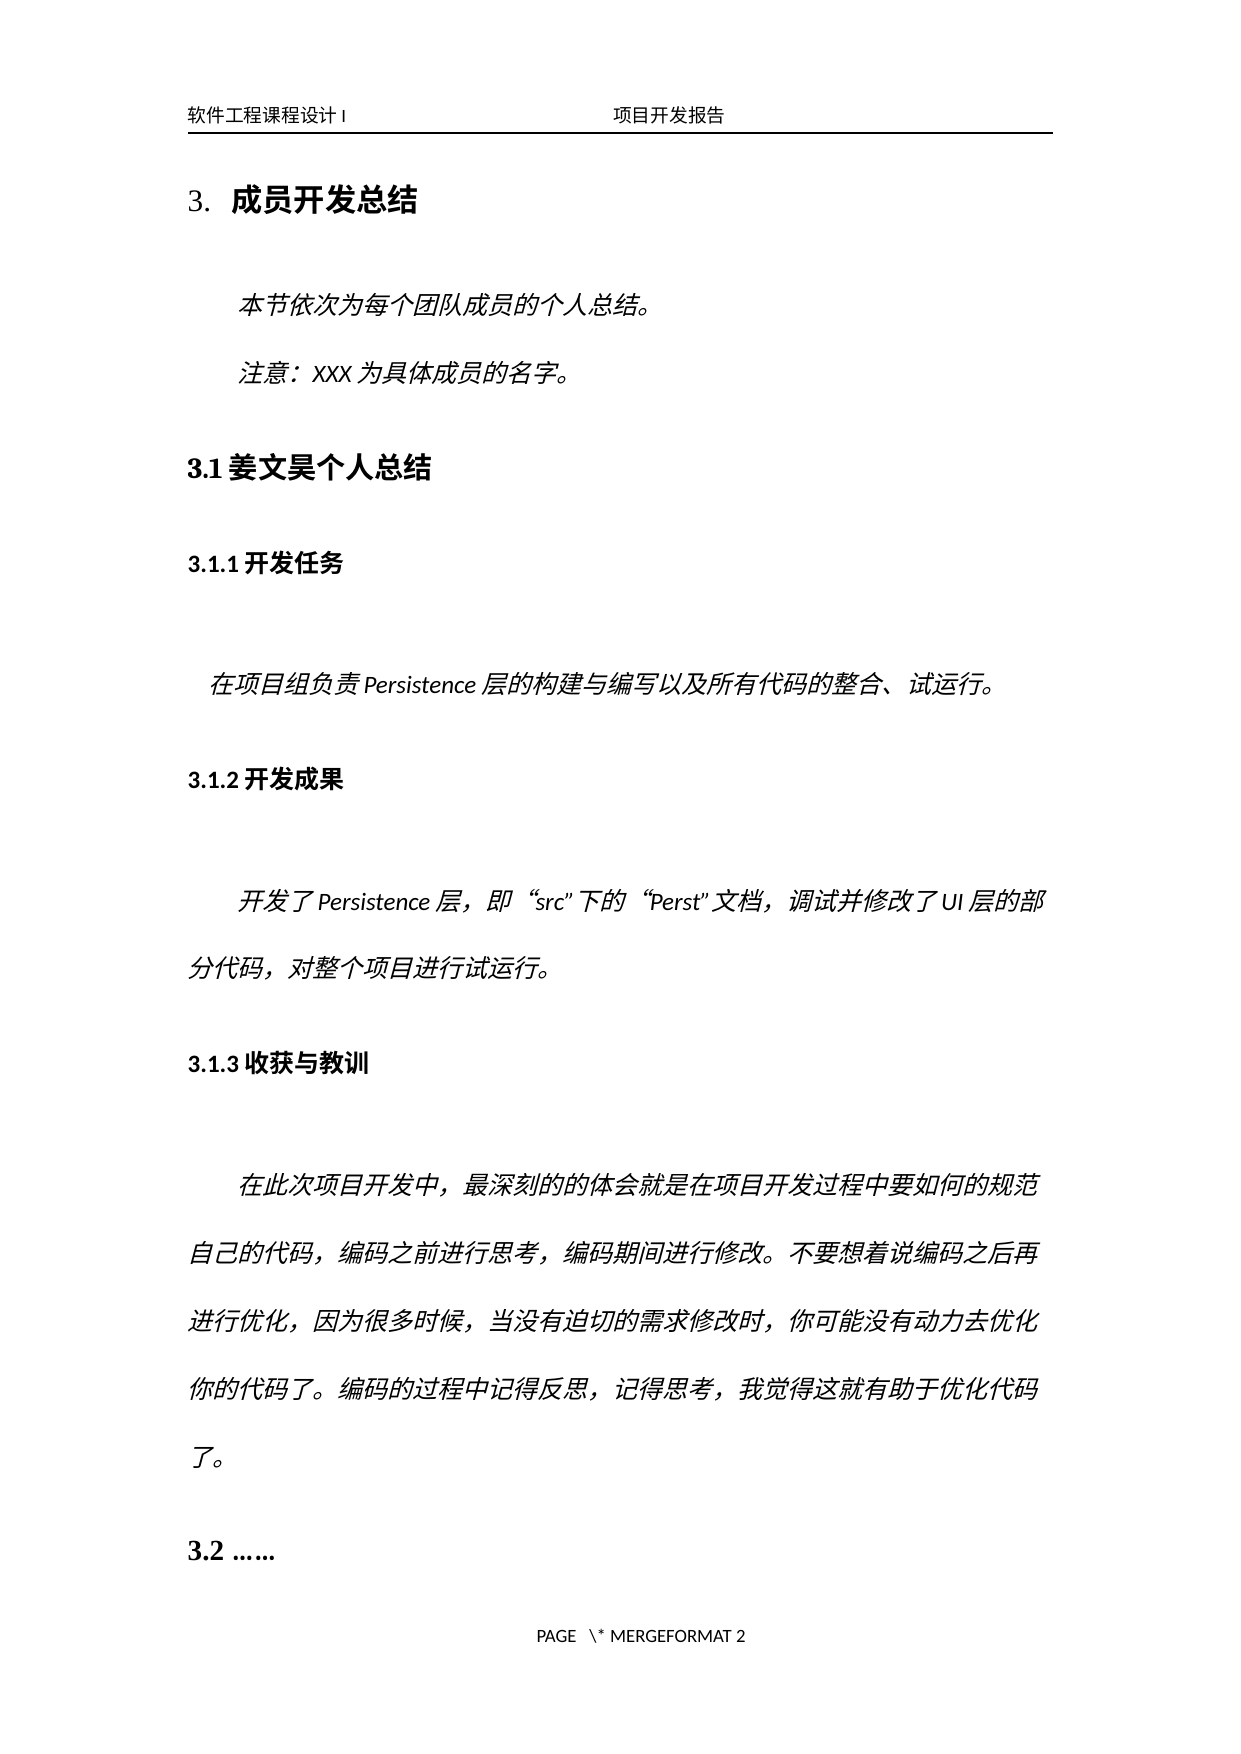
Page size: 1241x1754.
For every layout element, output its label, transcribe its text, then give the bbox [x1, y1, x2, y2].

text 开发了Persistence层，即“src”下的“Perst”文档，调试并修改了UI层的部分代码，对整个项目进行试运行。 [187, 865, 1053, 1001]
subtitle 开发成果 [187, 744, 1053, 812]
text 在项目组负责Persistence层的构建与编写以及所有代码的整合、试运行。 [187, 649, 1053, 717]
subtitle 姜文昊个人总结 [187, 432, 1053, 500]
subtitle 开发任务 [187, 527, 1053, 595]
text 在此次项目开发中，最深刻的的体会就是在项目开发过程中要如何的规范自己的代码，编码之前进行思考，编码期间进行修改。不要想着说编码之后再进行优化，因为很多时候，当没有迫切的需求修改时，你可能没有动力去优化你的代码了。编码的过程中记得反思，记得思考，我觉得这就有助于优化代码了。 [187, 1149, 1053, 1489]
text 注意：XXX为具体成员的名字。 [187, 337, 1053, 405]
text 本节依次为每个团队成员的个人总结。 [187, 269, 1053, 337]
subtitle 收获与教训 [187, 1028, 1053, 1096]
subtitle 成员开发总结 [187, 164, 1053, 232]
subtitle …… [187, 1516, 1053, 1584]
